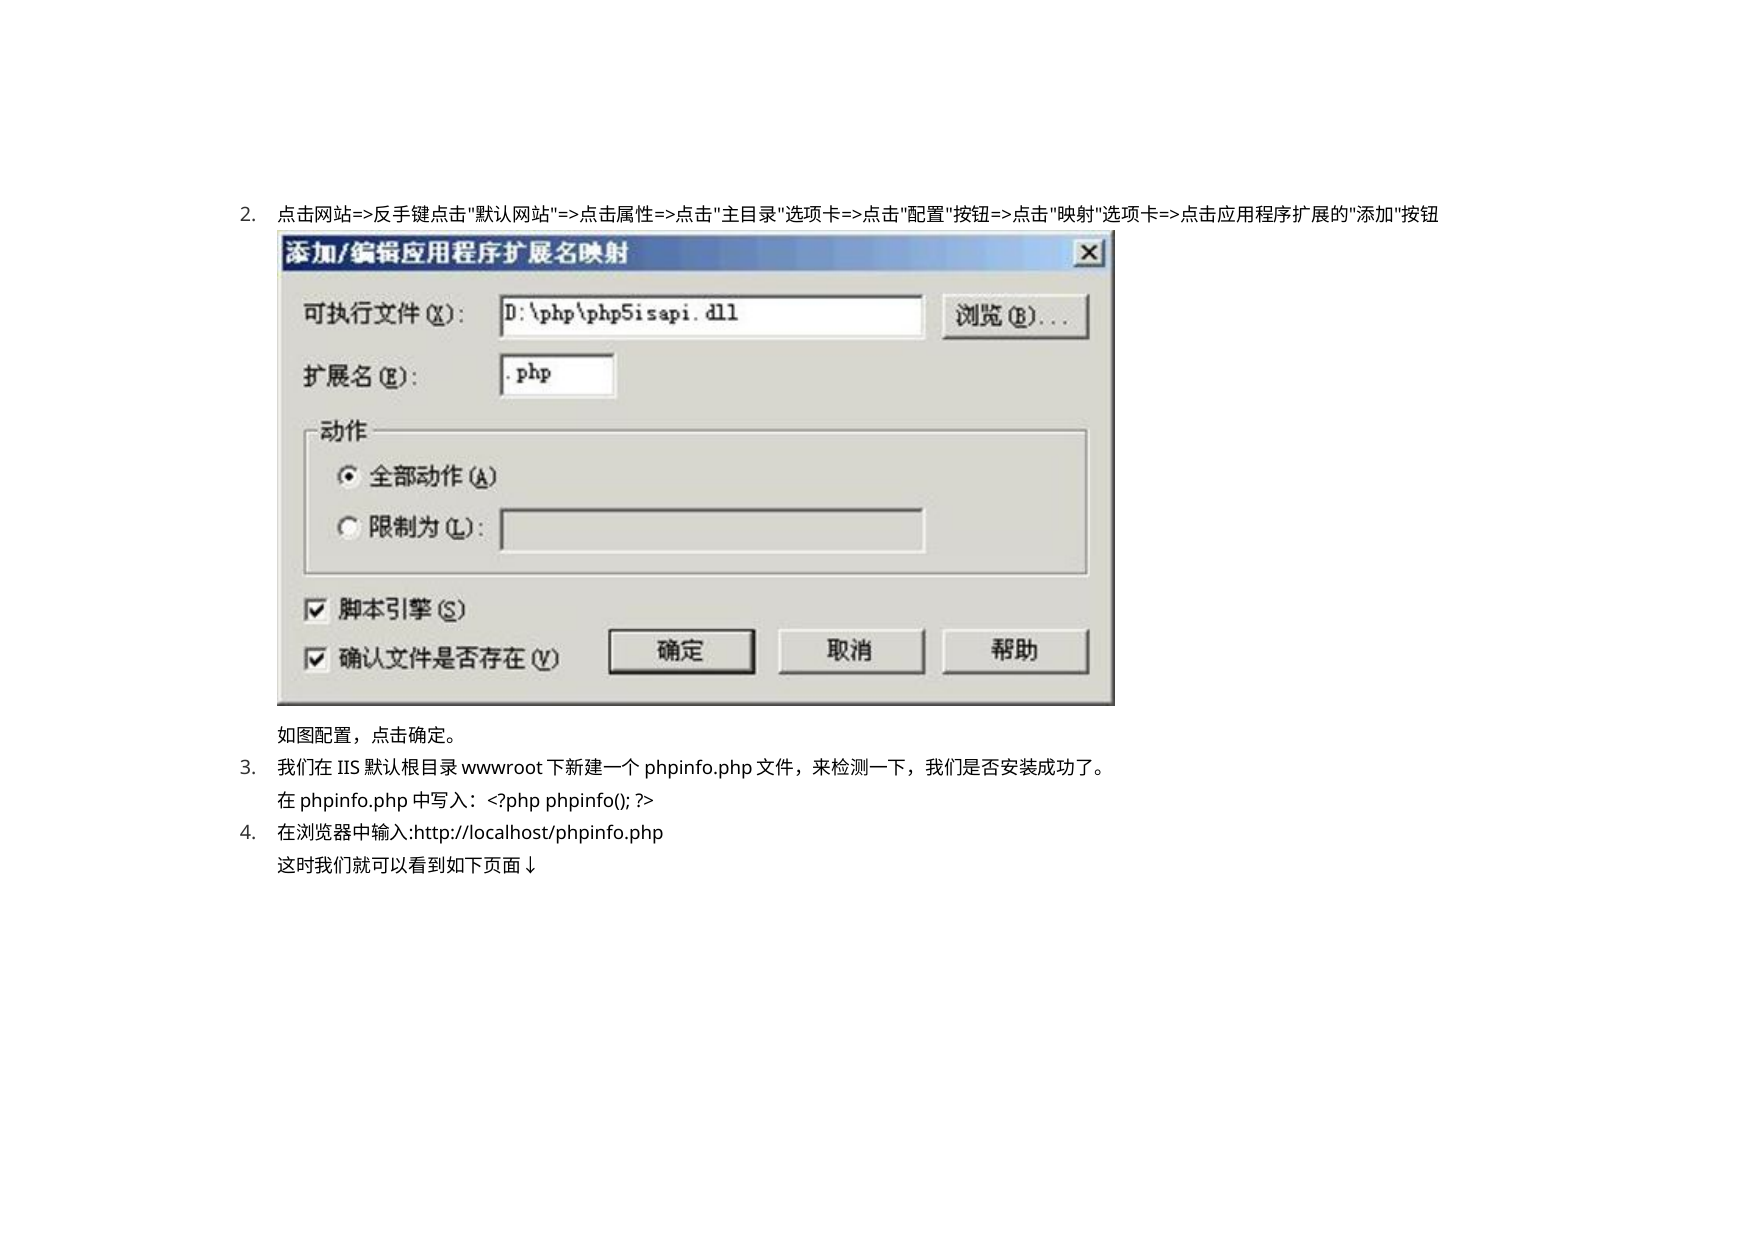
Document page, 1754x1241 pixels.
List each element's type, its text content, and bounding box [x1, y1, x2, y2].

picture [277, 230, 1115, 706]
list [239, 815, 1604, 880]
list 我们在IIS默认根目录wwwroot下新建一个phpinfo.php文件，来检测一下，我们是否安装成功了。 在phpinfo.php中写入：<?php phpinfo(); ?> [239, 750, 1604, 815]
